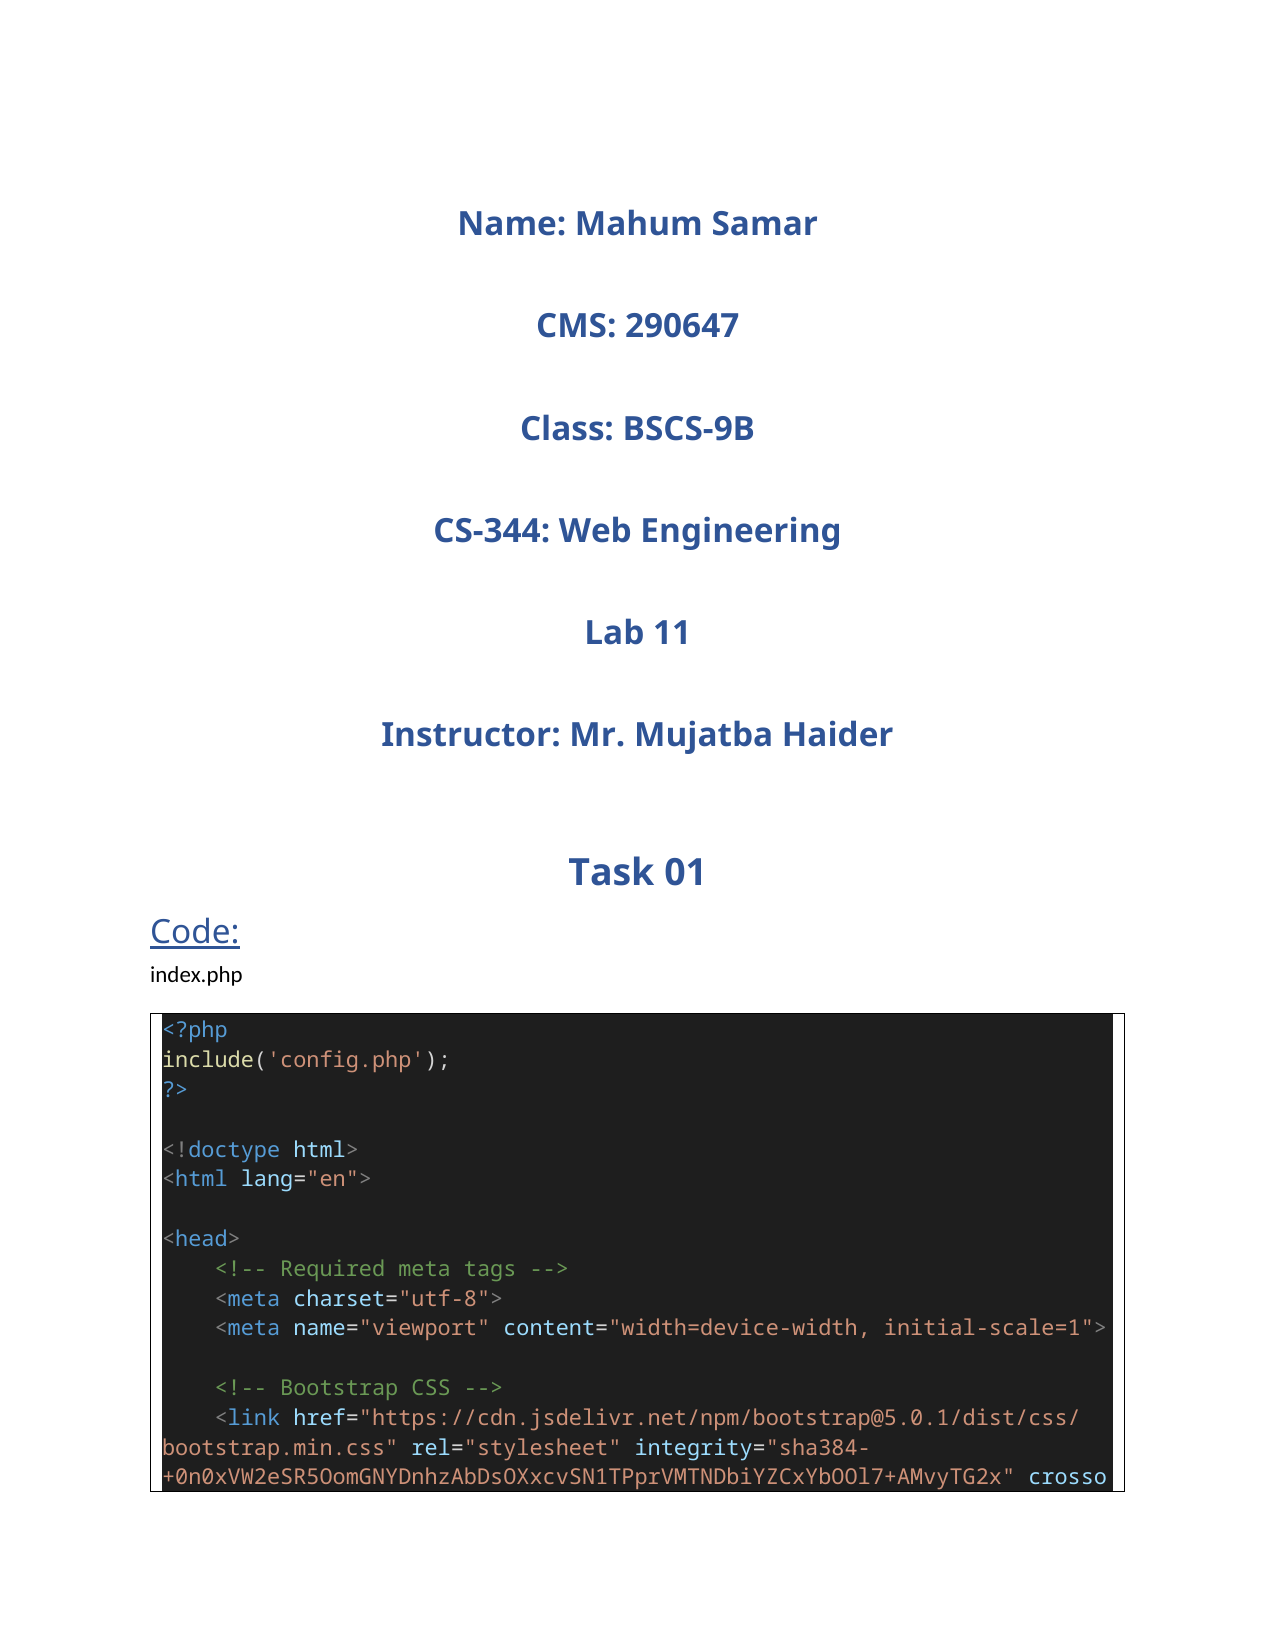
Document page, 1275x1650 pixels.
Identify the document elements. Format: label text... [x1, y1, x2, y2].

subtitle CS-344: Web Engineering [150, 507, 1125, 552]
subtitle Name: Mahum Samar [150, 200, 1125, 245]
subtitle Class: BSCS-9B [150, 404, 1125, 450]
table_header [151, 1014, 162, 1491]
text index.php [150, 960, 1125, 988]
subtitle Task 01 [150, 845, 1125, 896]
subtitle CMS: 290647 [150, 302, 1125, 348]
subtitle Lab 11 [150, 609, 1125, 654]
subtitle Instructor: Mr. Mujatba Haider [150, 711, 1125, 756]
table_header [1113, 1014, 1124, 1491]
subtitle Code: [150, 908, 1125, 953]
